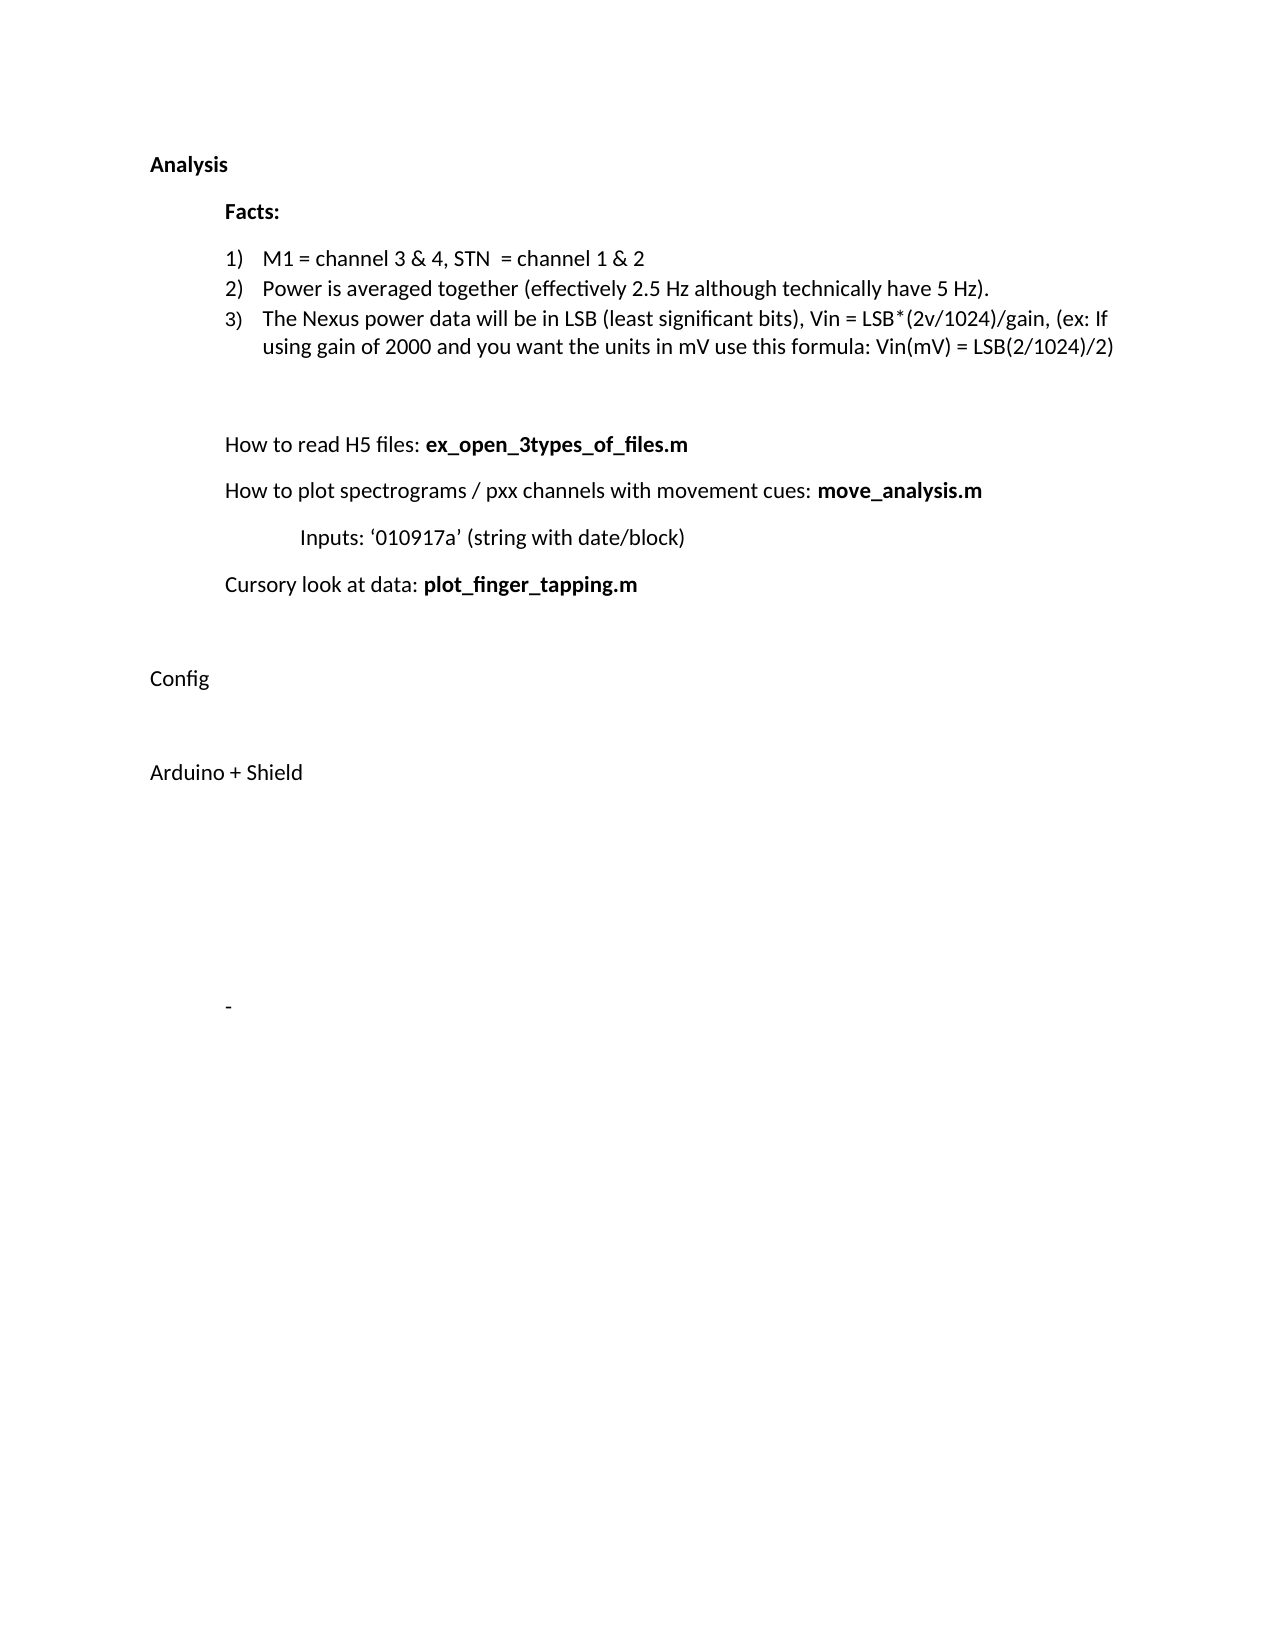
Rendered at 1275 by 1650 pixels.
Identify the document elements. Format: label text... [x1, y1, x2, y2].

list M1 = channel 3 & 4, STN = channel 1 & 2 [225, 244, 1125, 272]
text Arduino + Shield [150, 758, 1125, 786]
list Power is averaged together (effectively 2.5 Hz although technically have 5 Hz). [225, 274, 1125, 302]
text Config [150, 664, 1125, 692]
text Inputs: ‘010917a’ (string with date/block) [150, 523, 1125, 552]
text How to read H5 files: ex_open_3types_of_files.m [150, 430, 1125, 458]
text Analysis [150, 150, 1125, 178]
list The Nexus power data will be in LSB (least significant bits), Vin = LSB*(2v/1024)/gain, (ex: If using gain of 2000 and you want the units in mV use this formula: Vin(mV) = LSB(2/1024)/2) [225, 304, 1125, 360]
text Facts: [150, 197, 1125, 225]
text How to plot spectrograms / pxx channels with movement cues: move_analysis.m [150, 477, 1125, 505]
text Cursory look at data: plot_finger_tapping.m [150, 570, 1125, 598]
